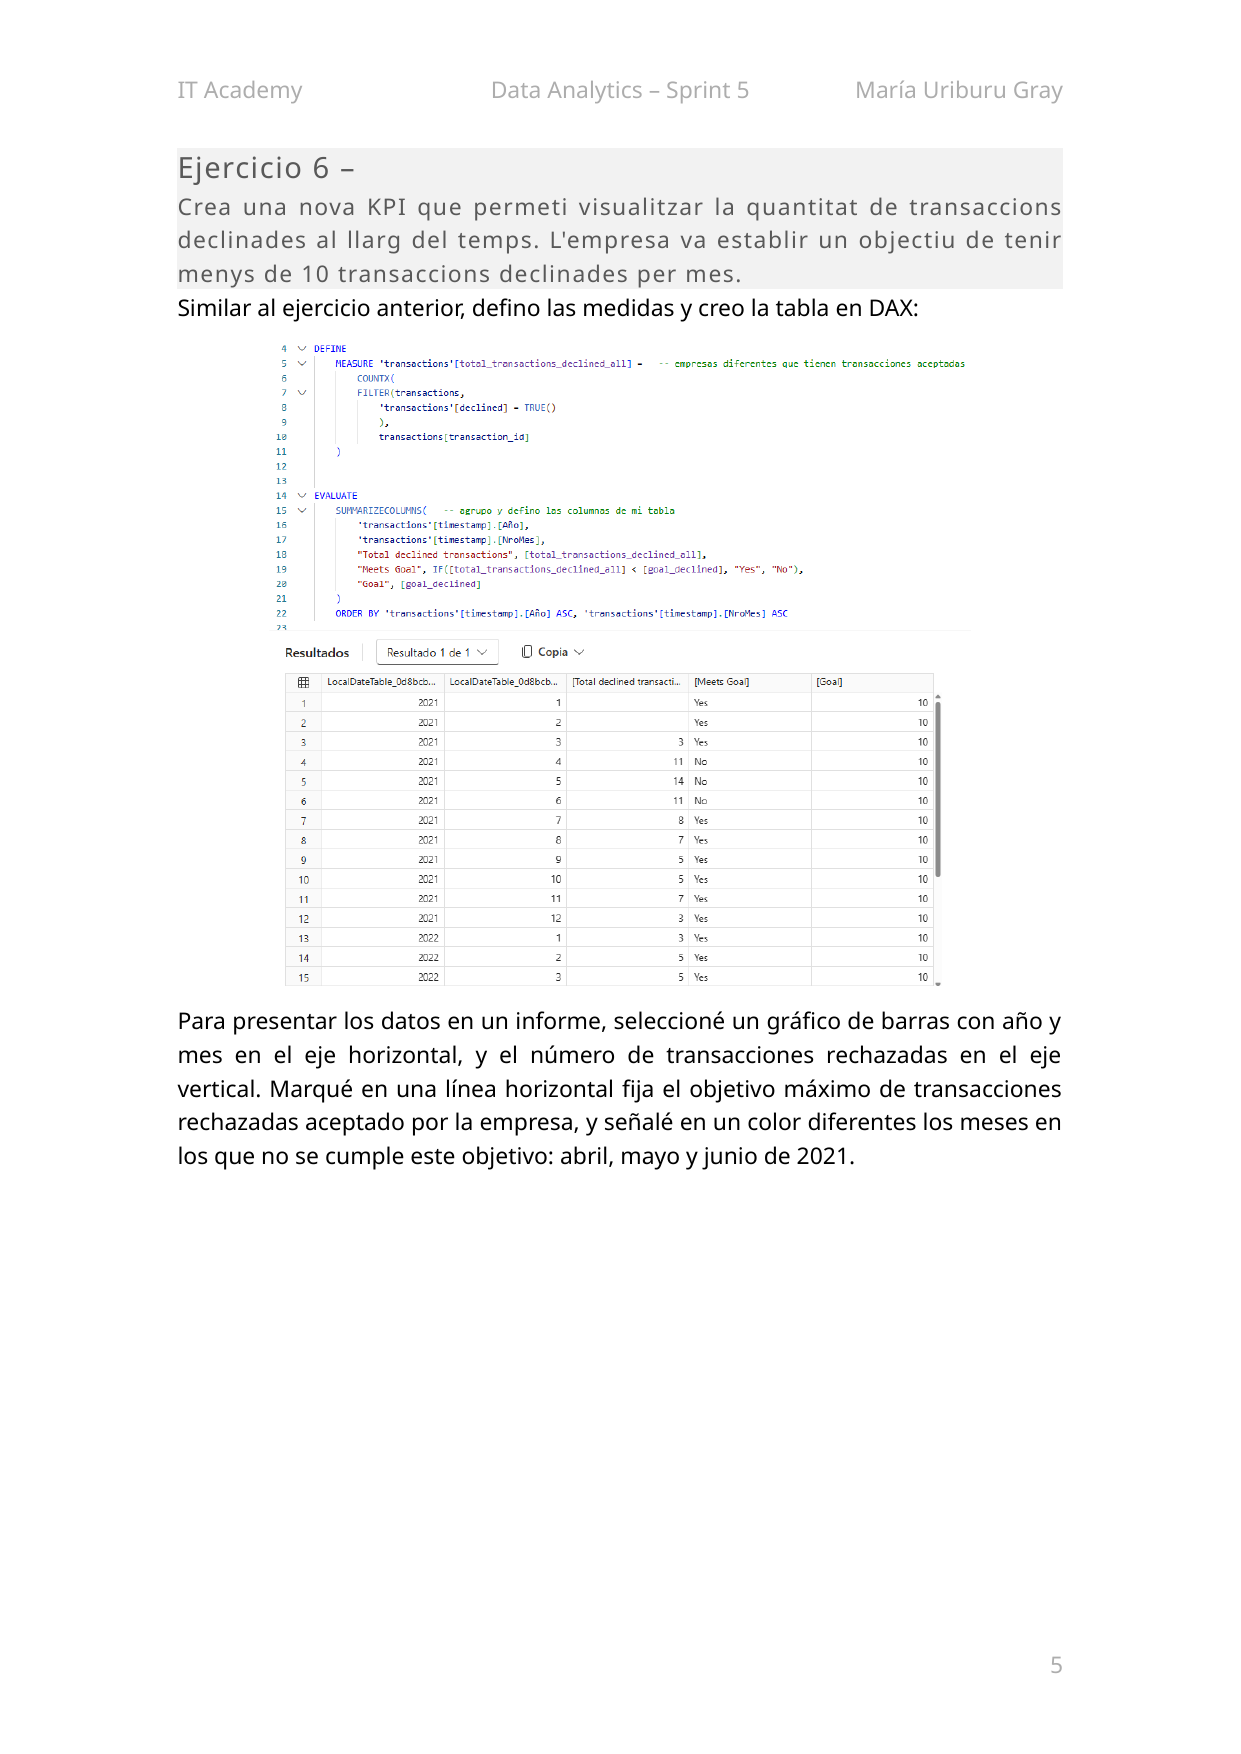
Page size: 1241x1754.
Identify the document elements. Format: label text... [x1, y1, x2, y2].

text Similar al ejercicio anterior, defino las medidas y creo la tabla en DAX: [177, 292, 1063, 323]
subtitle Ejercicio 6 – [177, 148, 1063, 187]
text Para presentar los datos en un informe, seleccioné un gráfico de barras con año y mes en el eje horizontal, y el número de transacciones rechazadas en el eje vertical. Marqué en una línea horizontal fija el objetivo máximo de transacciones rechazadas aceptado por la empresa, y señalé en un color diferentes los meses en los que no se cumple este objetivo: abril, mayo y junio de 2021. [177, 1005, 1063, 1171]
picture [269, 342, 971, 986]
